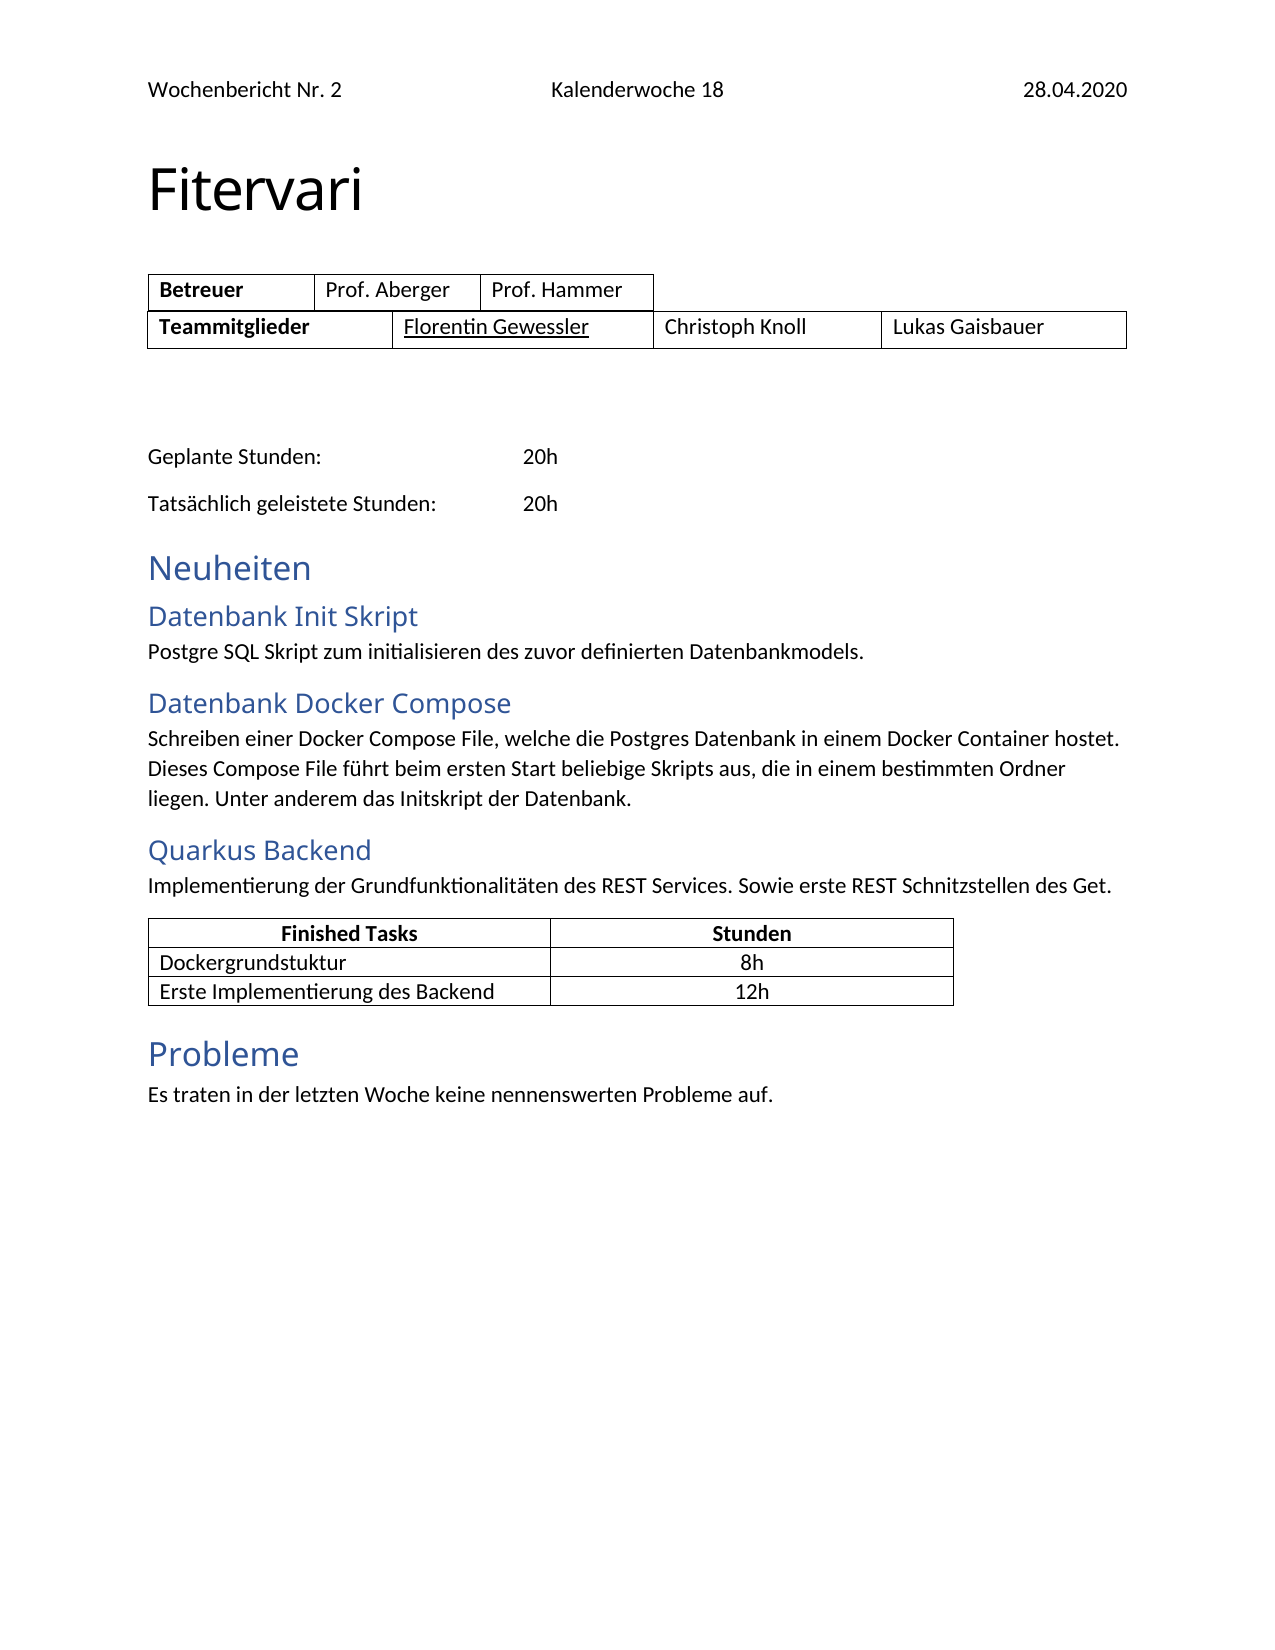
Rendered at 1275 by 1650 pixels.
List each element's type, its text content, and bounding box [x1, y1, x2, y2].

subtitle Datenbank Init Skript [148, 597, 1127, 634]
table_cell Erste Implementierung des Backend [149, 977, 550, 1005]
table_cell Dockergrundstuktur [149, 948, 550, 976]
text Tatsächlich geleistete Stunden: 20h [148, 489, 1127, 517]
table_header Stunden [551, 919, 953, 947]
text Implementierung der Grundfunktionalitäten des REST Services. Sowie erste REST Schnitzstellen des Get. [148, 871, 1127, 899]
table_header Prof. Aberger [315, 275, 480, 310]
subtitle Neuheiten [148, 544, 1127, 590]
table_header Teammitglieder [148, 312, 392, 347]
table_cell 12h [551, 977, 953, 1005]
table_header Betreuer [149, 275, 314, 310]
subtitle Probleme [148, 1031, 1127, 1077]
text Geplante Stunden: 20h [148, 442, 1127, 470]
text Postgre SQL Skript zum initialisieren des zuvor definierten Datenbankmodels. [148, 637, 1127, 665]
title Fitervari [148, 148, 1127, 227]
table_header Finished Tasks [149, 919, 550, 947]
table_header Lukas Gaisbauer [882, 312, 1126, 347]
subtitle Datenbank Docker Compose [148, 684, 1127, 721]
text Es traten in der letzten Woche keine nennenswerten Probleme auf. [148, 1080, 1127, 1108]
text Schreiben einer Docker Compose File, welche die Postgres Datenbank in einem Docker Container hostet. Dieses Compose File führt beim ersten Start beliebige Skripts aus, die in einem bestimmten Ordner liegen. Unter anderem das Initskript der Datenbank. [148, 724, 1127, 812]
table_header Prof. Hammer [481, 275, 653, 310]
subtitle Quarkus Backend [148, 831, 1127, 868]
table_header Florentin Gewessler [393, 312, 653, 347]
table_header Christoph Knoll [654, 312, 881, 347]
table_cell 8h [551, 948, 953, 976]
